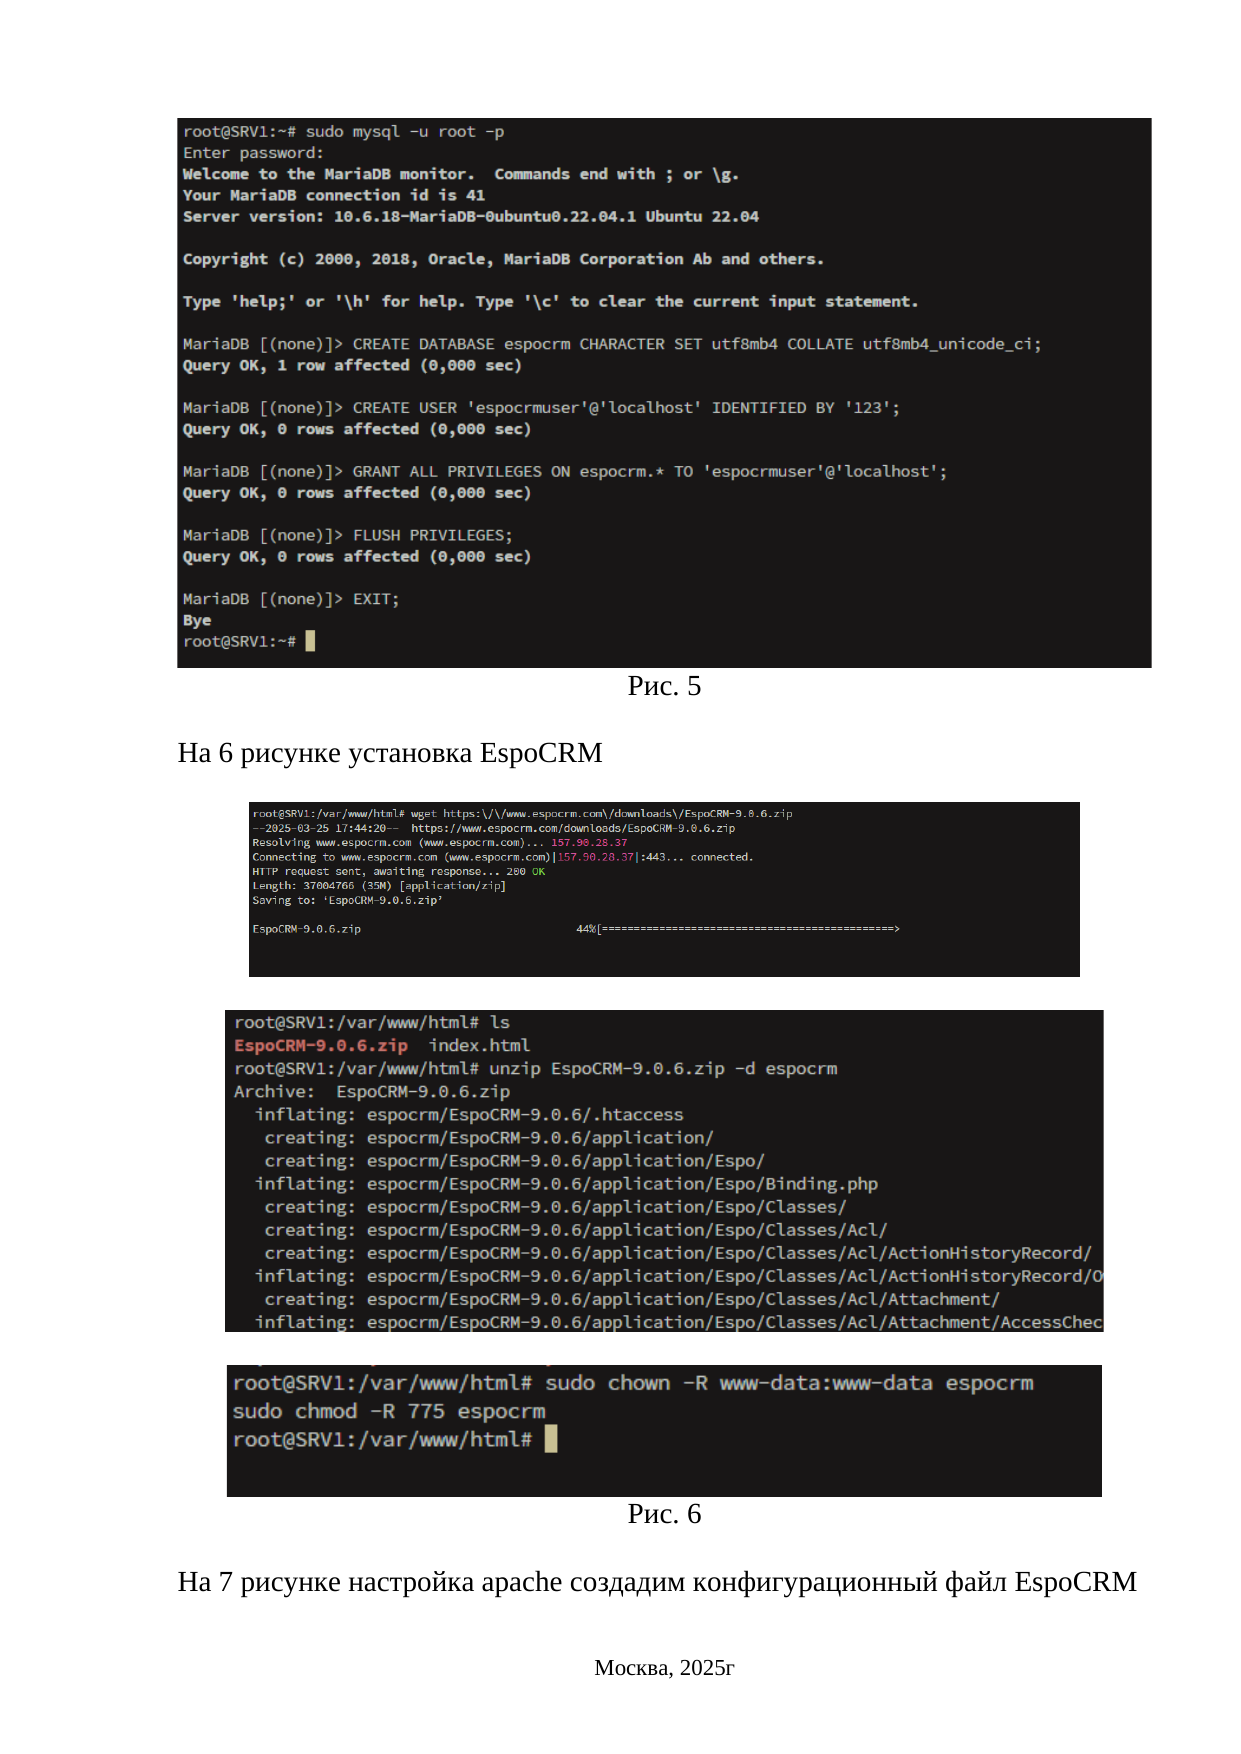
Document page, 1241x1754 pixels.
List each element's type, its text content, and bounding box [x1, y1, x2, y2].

text Рис. 5 [177, 668, 1152, 701]
picture [225, 1010, 1104, 1332]
text На 6 рисунке установка EspoCRM [177, 735, 1152, 768]
picture [249, 802, 1080, 977]
text Рис. 6 [177, 1497, 1152, 1530]
picture [226, 1365, 1102, 1497]
text На 7 рисунке настройка apache создадим конфигурационный файл EspoCRM [177, 1564, 1152, 1597]
picture [177, 118, 1152, 668]
